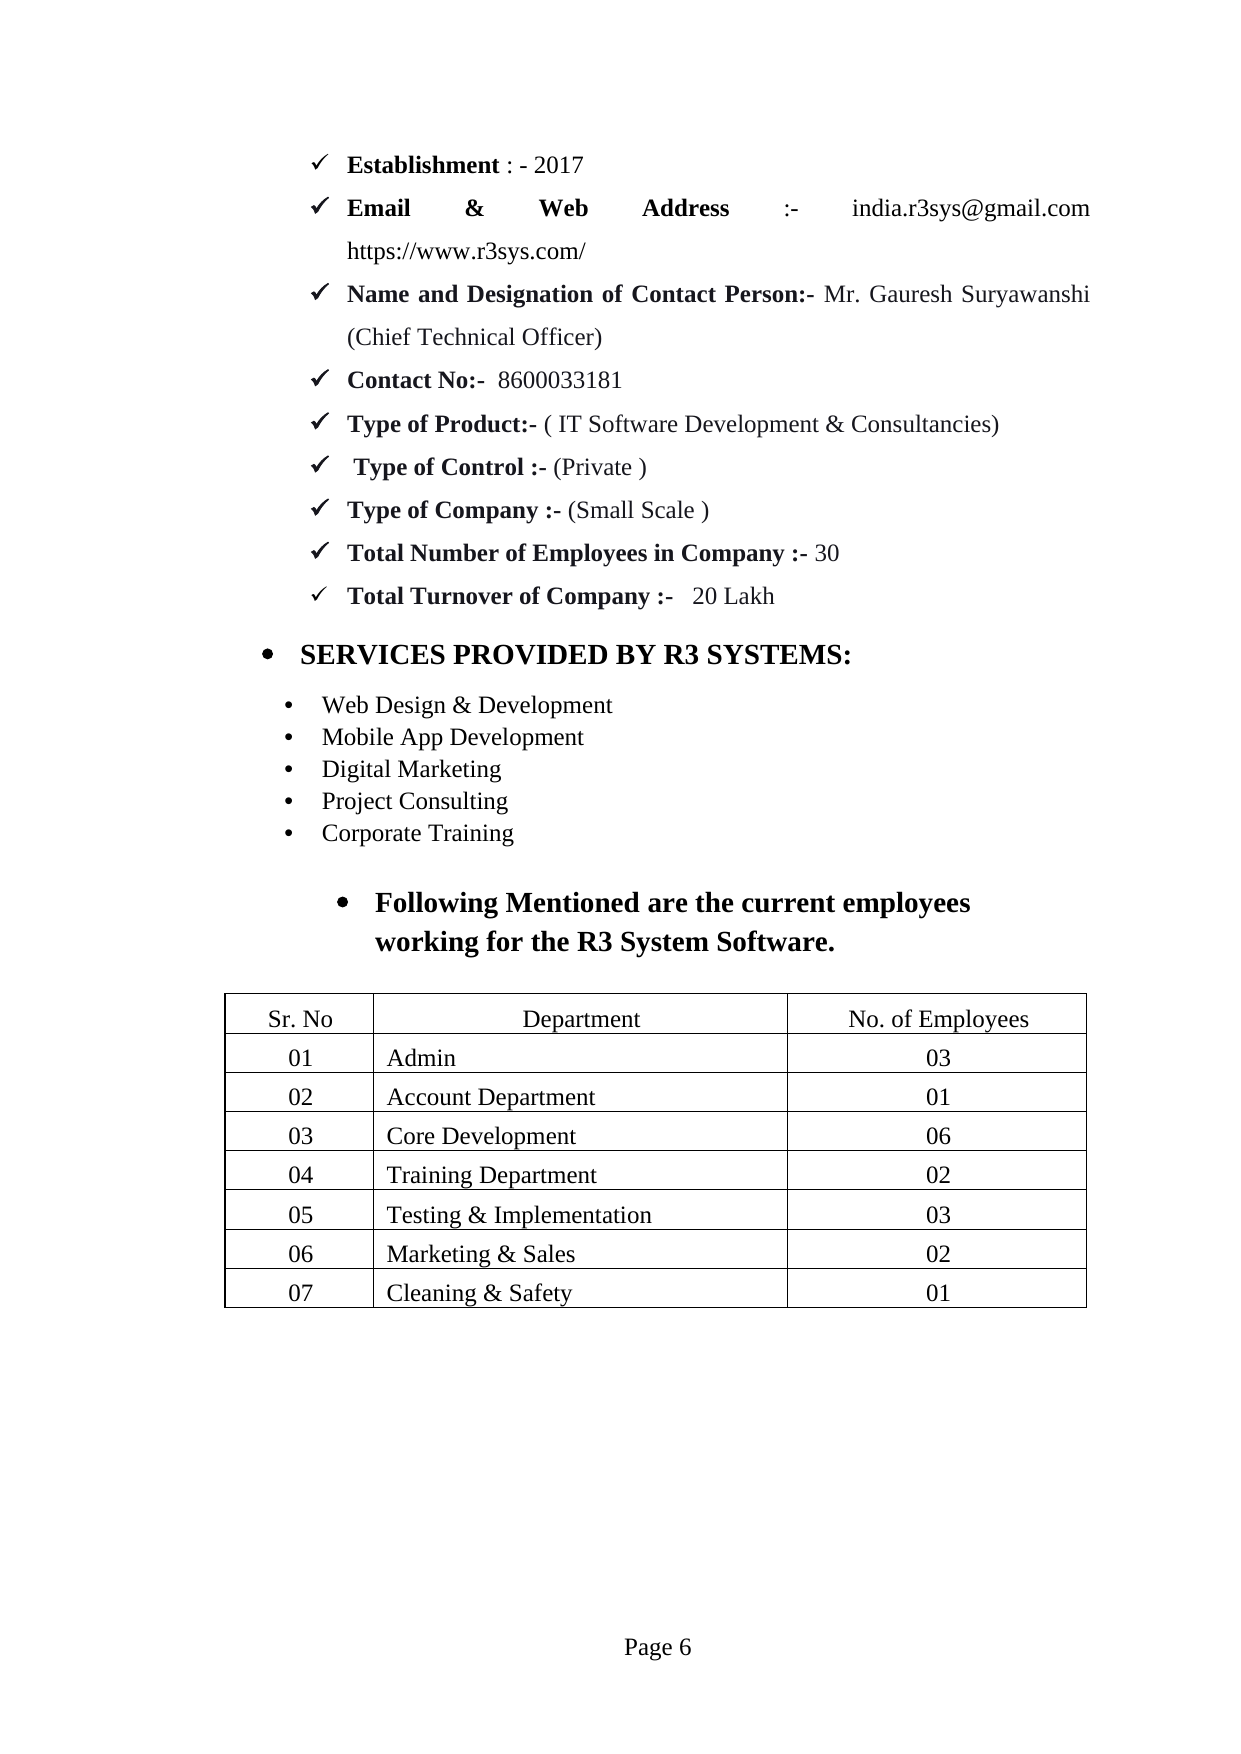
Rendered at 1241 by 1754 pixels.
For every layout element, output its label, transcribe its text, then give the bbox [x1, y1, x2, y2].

table_cell Marketing & Sales [374, 1230, 787, 1268]
table_cell Training Department [374, 1151, 787, 1189]
list Corporate Training [284, 818, 1090, 847]
list Project Consulting [284, 786, 1090, 815]
list Mobile App Development [284, 722, 1090, 751]
table_cell 02 [788, 1230, 1086, 1268]
list Type of Control :- (Private ) [309, 452, 1090, 481]
table_cell 01 [788, 1073, 1086, 1111]
table_cell Account Department [374, 1073, 787, 1111]
table_cell 04 [226, 1151, 373, 1189]
table_cell 02 [226, 1073, 373, 1111]
list Establishment : - 2017 [309, 150, 1090, 179]
table_cell 07 [226, 1269, 373, 1307]
table_cell 05 [226, 1190, 373, 1228]
list Email & Web Address :- india.r3sys@gmail.com https://www.r3sys.com/ [309, 193, 1090, 265]
list Following Mentioned are the current employees working for the R3 System Software. [337, 885, 1006, 957]
list Total Turnover of Company :- 20 Lakh [309, 581, 1090, 610]
list Name and Designation of Contact Person:- Mr. Gauresh Suryawanshi (Chief Technical Officer) [309, 279, 1090, 351]
list Type of Product:- ( IT Software Development & Consultancies) [309, 409, 1090, 437]
list Digital Marketing [284, 754, 1090, 783]
table_cell 01 [226, 1034, 373, 1072]
list Web Design & Development [284, 690, 1090, 719]
table_cell 06 [226, 1230, 373, 1268]
list Type of Company :- (Small Scale ) [309, 495, 1090, 524]
list Contact No:- 8600033181 [309, 366, 1090, 394]
table_cell 03 [788, 1190, 1086, 1228]
table_cell Testing & Implementation [374, 1190, 787, 1228]
list SERVICES PROVIDED BY R3 SYSTEMS: [262, 637, 1090, 671]
table_cell Admin [374, 1034, 787, 1072]
table_cell Core Development [374, 1112, 787, 1150]
list Total Number of Employees in Company :- 30 [309, 538, 1090, 567]
table_cell 03 [788, 1034, 1086, 1072]
table_header No. of Employees [788, 994, 1086, 1033]
table_cell 03 [226, 1112, 373, 1150]
table_cell 01 [788, 1269, 1086, 1307]
table_cell 02 [788, 1151, 1086, 1189]
table_header Department [374, 994, 787, 1033]
table_cell 06 [788, 1112, 1086, 1150]
table_cell Cleaning & Safety [374, 1269, 787, 1307]
table_header Sr. No [226, 994, 373, 1033]
